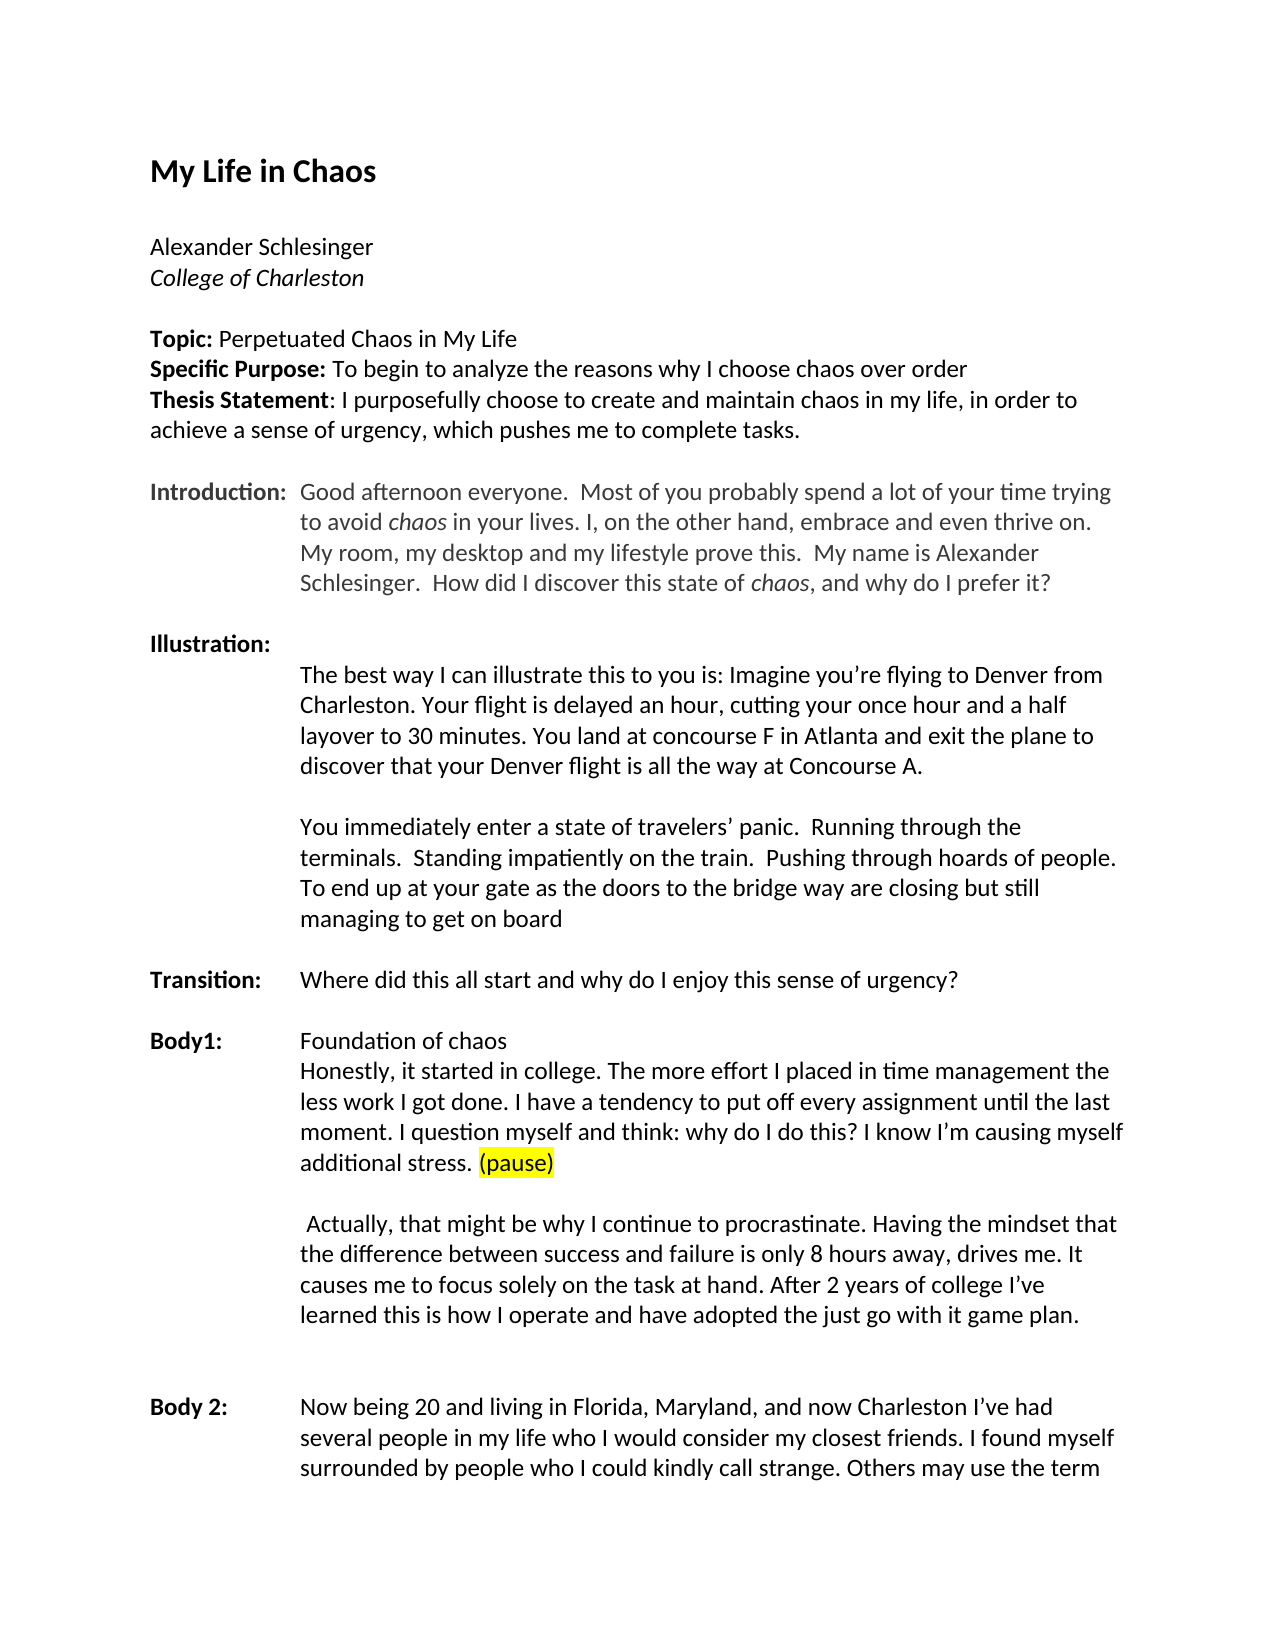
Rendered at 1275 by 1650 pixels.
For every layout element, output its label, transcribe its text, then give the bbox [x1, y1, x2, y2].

text Illustration: [150, 628, 1125, 659]
text College of Charleston [150, 262, 1125, 292]
text Alexander Schlesinger [150, 231, 1125, 262]
text Introduction: Good afternoon everyone. Most of you probably spend a lot of your time trying to avoid chaos in your lives. I, on the other hand, embrace and even thrive on. My room, my desktop and my lifestyle prove this. My name is Alexander Schlesinger. How did I discover this state of chaos, and why do I prefer it? [150, 476, 1125, 598]
text Specific Purpose: To begin to analyze the reasons why I choose chaos over order [150, 353, 1125, 384]
text You immediately enter a state of travelers’ panic. Running through the terminals. Standing impatiently on the train. Pushing through hoards of people. To end up at your gate as the doors to the bridge way are closing but still managing to get on board [300, 811, 1125, 933]
text The best way I can illustrate this to you is: Imagine you’re flying to Denver from Charleston. Your flight is delayed an hour, cutting your once hour and a half layover to 30 minutes. You land at concourse F in Atlanta and exit the plane to discover that your Denver flight is all the way at Concourse A. [300, 659, 1125, 781]
text My Life in Chaos [150, 150, 1125, 191]
text Topic: Perpetuated Chaos in My Life [150, 323, 1125, 353]
text Body1: Foundation of chaos [150, 1025, 1125, 1056]
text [150, 1391, 1125, 1483]
text Transition: Where did this all start and why do I enjoy this sense of urgency? [150, 964, 1125, 994]
text Actually, that might be why I continue to procrastinate. Having the mindset that the difference between success and failure is only 8 hours away, drives me. It causes me to focus solely on the task at hand. After 2 years of college I’ve learned this is how I operate and have adopted the just go with it game plan. [300, 1208, 1125, 1330]
text Thesis Statement: I purposefully choose to create and maintain chaos in my life, in order to achieve a sense of urgency, which pushes me to complete tasks. [150, 384, 1125, 445]
text Honestly, it started in college. The more effort I placed in time management the less work I got done. I have a tendency to put off every assignment until the last moment. I question myself and think: why do I do this? I know I’m causing myself additional stress. (pause) [300, 1056, 1125, 1178]
